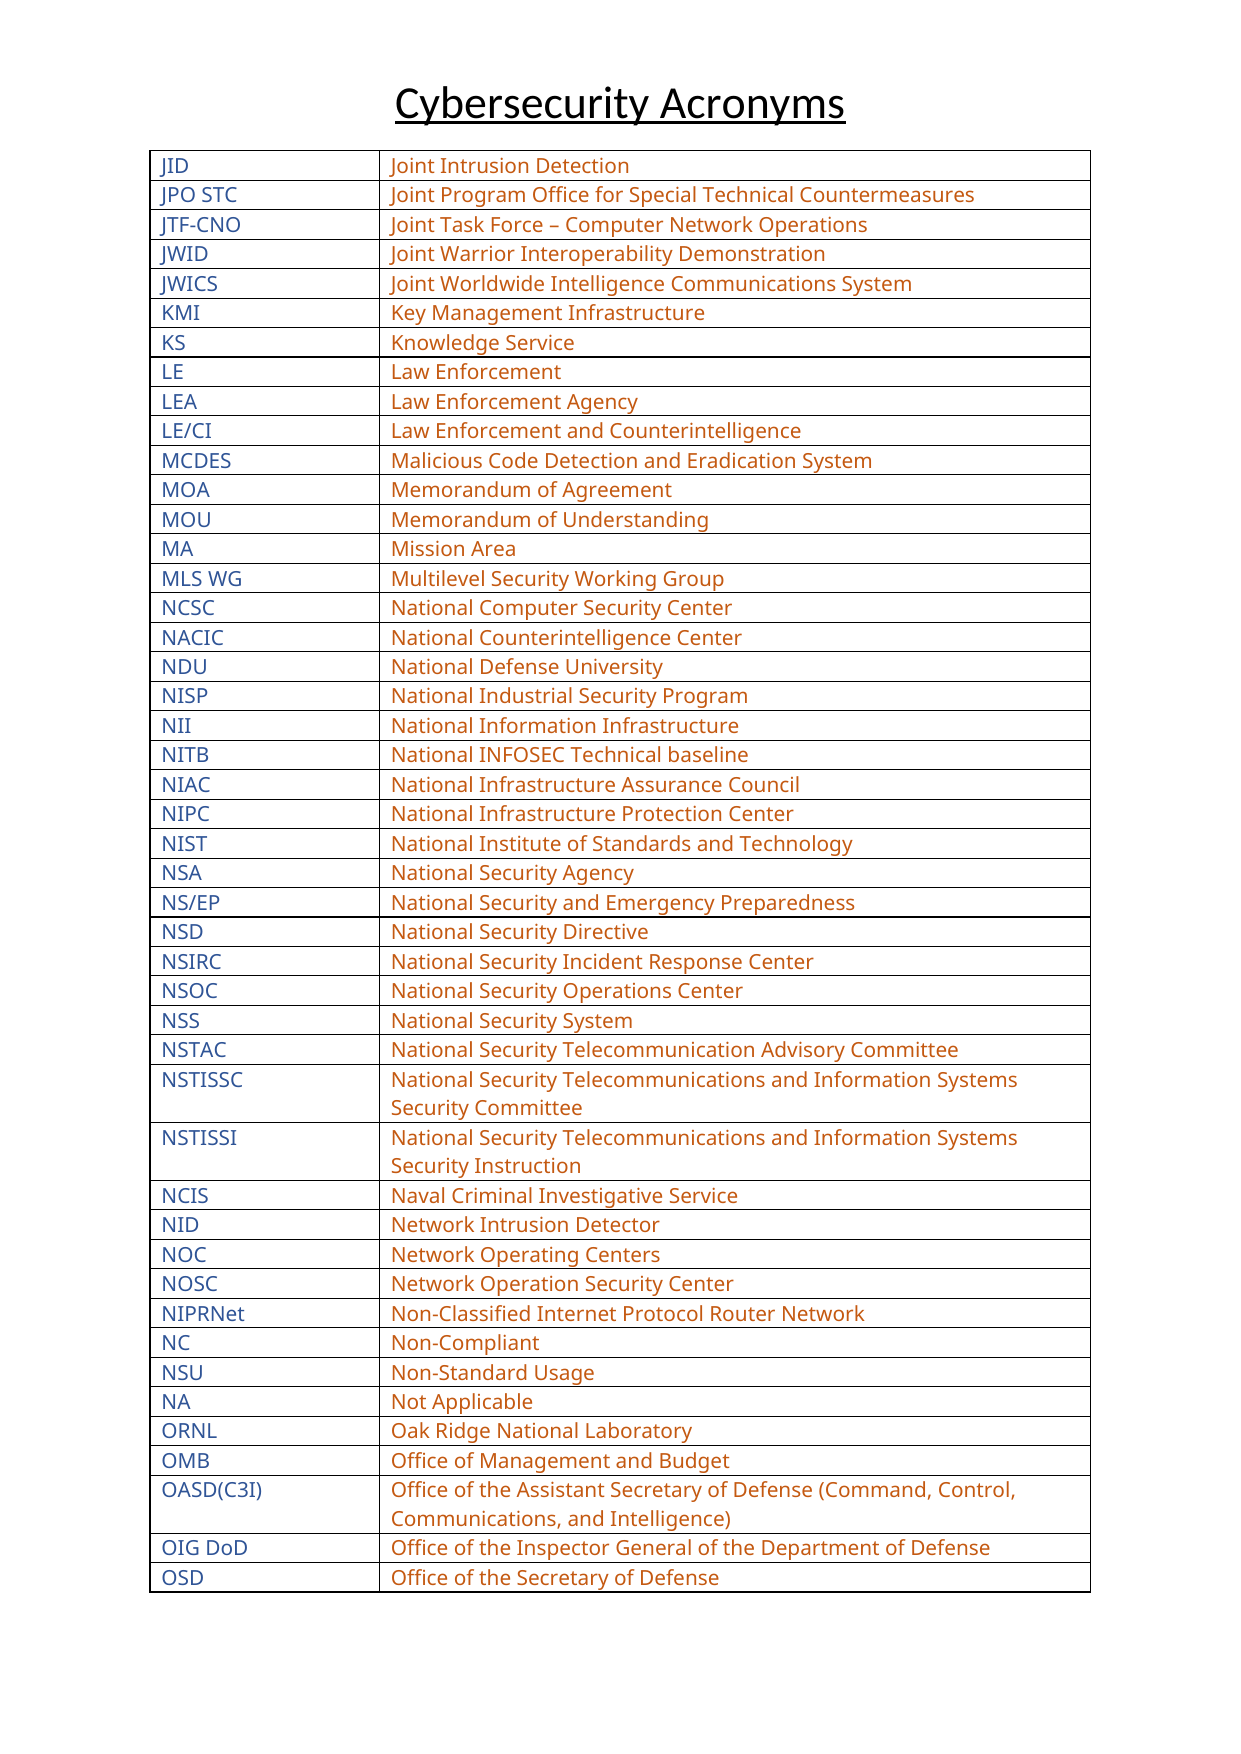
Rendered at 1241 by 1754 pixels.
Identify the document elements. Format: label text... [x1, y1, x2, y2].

table_cell LEA [151, 387, 379, 415]
table_cell MLS WG [151, 564, 379, 592]
table_cell Joint Intrusion Detection [380, 151, 1090, 179]
table_cell JWID [151, 240, 379, 268]
table_cell Naval Criminal Investigative Service [380, 1181, 1090, 1209]
table_cell OMB [151, 1446, 379, 1474]
table_cell NIPRNet [151, 1299, 379, 1327]
table_cell Non-Classified Internet Protocol Router Network [380, 1299, 1090, 1327]
table_cell NSTISSC [151, 1065, 379, 1122]
table_cell National Industrial Security Program [380, 682, 1090, 710]
table_cell Mission Area [380, 534, 1090, 563]
table_cell NSD [151, 918, 379, 946]
table_cell NSTAC [151, 1035, 379, 1064]
table_cell National Counterintelligence Center [380, 623, 1090, 651]
table_cell Network Intrusion Detector [380, 1210, 1090, 1239]
table_cell NC [151, 1328, 379, 1357]
table_cell NACIC [151, 623, 379, 651]
table_cell NII [151, 711, 379, 739]
table_cell LE/CI [151, 416, 379, 445]
table_cell LE [151, 358, 379, 386]
table_cell KMI [151, 299, 379, 327]
table_cell NOSC [151, 1269, 379, 1298]
table_cell NSU [151, 1358, 379, 1386]
table_cell MOU [151, 505, 379, 533]
table_cell National Security System [380, 1006, 1090, 1034]
table_cell Memorandum of Understanding [380, 505, 1090, 533]
table_cell Office of the Secretary of Defense [380, 1563, 1090, 1591]
table_cell JID [151, 151, 379, 179]
table_cell Malicious Code Detection and Eradication System [380, 446, 1090, 474]
table_cell National Security Agency [380, 859, 1090, 887]
table_cell NDU [151, 652, 379, 681]
table_cell National Security and Emergency Preparedness [380, 888, 1090, 916]
table_cell OASD(C3I) [151, 1476, 379, 1532]
table_cell NA [151, 1387, 379, 1416]
table_cell Non-Standard Usage [380, 1358, 1090, 1386]
table_cell National INFOSEC Technical baseline [380, 741, 1090, 769]
table_cell NSA [151, 859, 379, 887]
table_cell NIPC [151, 800, 379, 828]
table_cell NID [151, 1210, 379, 1239]
table_cell National Infrastructure Protection Center [380, 800, 1090, 828]
table_cell NSIRC [151, 947, 379, 975]
table_cell MCDES [151, 446, 379, 474]
table_cell ORNL [151, 1417, 379, 1445]
table_cell KS [151, 328, 379, 356]
table_cell Memorandum of Agreement [380, 475, 1090, 504]
table_cell NCIS [151, 1181, 379, 1209]
table_cell Joint Warrior Interoperability Demonstration [380, 240, 1090, 268]
table_cell JWICS [151, 269, 379, 297]
table_cell National Computer Security Center [380, 593, 1090, 622]
table_cell Office of the Inspector General of the Department of Defense [380, 1534, 1090, 1562]
table_cell Law Enforcement [380, 358, 1090, 386]
table_cell JPO STC [151, 181, 379, 209]
table_cell MOA [151, 475, 379, 504]
table_cell Law Enforcement and Counterintelligence [380, 416, 1090, 445]
table_cell National Security Operations Center [380, 976, 1090, 1005]
table_cell JTF-CNO [151, 210, 379, 238]
table_cell Oak Ridge National Laboratory [380, 1417, 1090, 1445]
table_cell OIG DoD [151, 1534, 379, 1562]
table_cell NCSC [151, 593, 379, 622]
table_cell Joint Program Office for Special Technical Countermeasures [380, 181, 1090, 209]
table_cell National Security Incident Response Center [380, 947, 1090, 975]
table_cell Joint Worldwide Intelligence Communications System [380, 269, 1090, 297]
table_cell Network Operation Security Center [380, 1269, 1090, 1298]
table_cell NSOC [151, 976, 379, 1005]
table_cell Knowledge Service [380, 328, 1090, 356]
table_cell OSD [151, 1563, 379, 1591]
table_cell Joint Task Force – Computer Network Operations [380, 210, 1090, 238]
table_cell MA [151, 534, 379, 563]
table_cell Office of Management and Budget [380, 1446, 1090, 1474]
table_cell National Institute of Standards and Technology [380, 829, 1090, 857]
table_cell National Defense University [380, 652, 1090, 681]
table_cell National Information Infrastructure [380, 711, 1090, 739]
table_cell NSTISSI [151, 1123, 379, 1180]
table_cell NOC [151, 1240, 379, 1268]
table_cell Key Management Infrastructure [380, 299, 1090, 327]
table_cell Law Enforcement Agency [380, 387, 1090, 415]
table_cell Network Operating Centers [380, 1240, 1090, 1268]
table_cell NITB [151, 741, 379, 769]
table_cell NS/EP [151, 888, 379, 916]
table_cell NIST [151, 829, 379, 857]
table_cell National Infrastructure Assurance Council [380, 770, 1090, 798]
table_cell NSS [151, 1006, 379, 1034]
table_cell National Security Telecommunications and Information Systems Security Committee [380, 1065, 1090, 1122]
table_cell NISP [151, 682, 379, 710]
table_cell Non-Compliant [380, 1328, 1090, 1357]
table_cell NIAC [151, 770, 379, 798]
table_cell Multilevel Security Working Group [380, 564, 1090, 592]
table_cell Not Applicable [380, 1387, 1090, 1416]
table_cell Office of the Assistant Secretary of Defense (Command, Control, Communications, and Intelligence) [380, 1476, 1090, 1532]
table_cell National Security Telecommunications and Information Systems Security Instruction [380, 1123, 1090, 1180]
table_cell National Security Directive [380, 918, 1090, 946]
table_cell National Security Telecommunication Advisory Committee [380, 1035, 1090, 1064]
